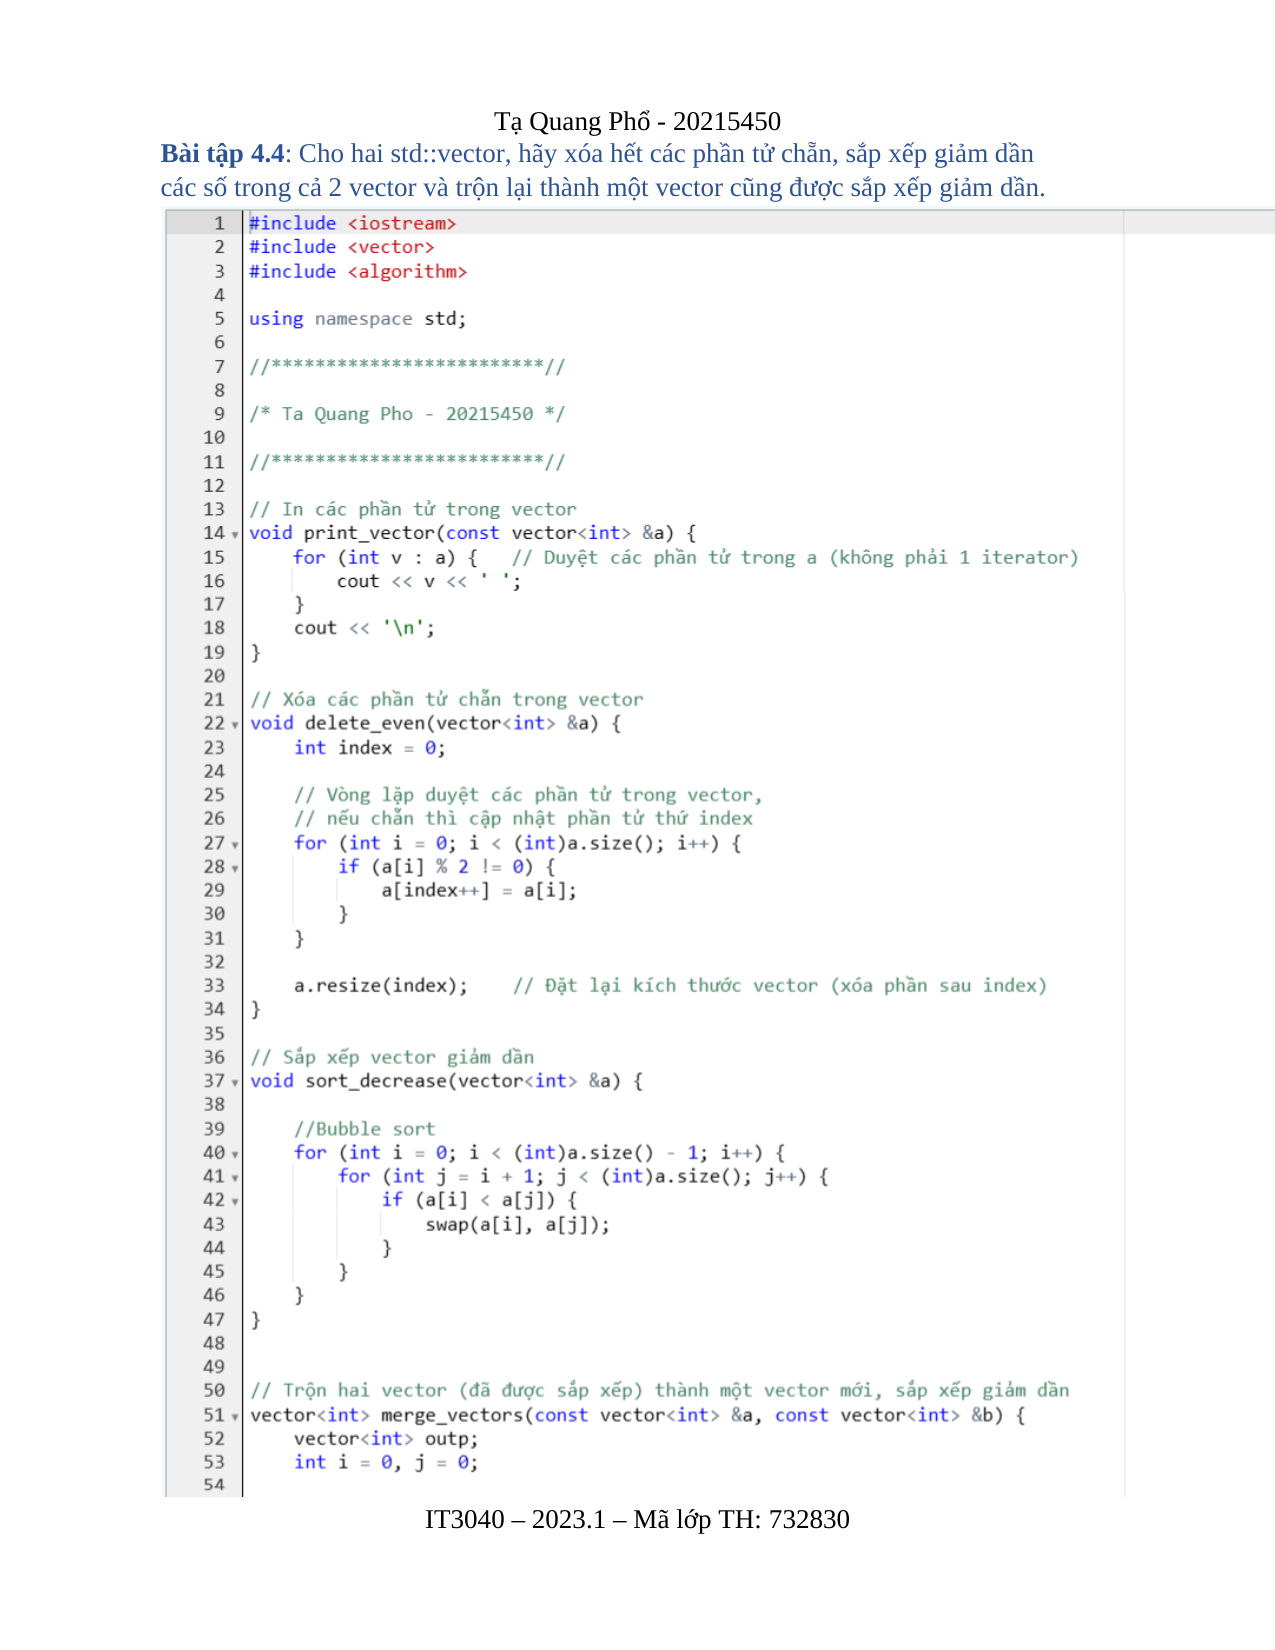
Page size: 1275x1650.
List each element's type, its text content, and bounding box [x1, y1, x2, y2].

picture [162, 206, 1275, 1497]
text Bài tập 4.4: Cho hai std::vector, hãy xóa hết các phần tử chẵn, sắp xếp giảm dần các số trong cả 2 vector và trộn lại thành một vector cũng được sắp xếp giảm dần. [160, 137, 1075, 202]
